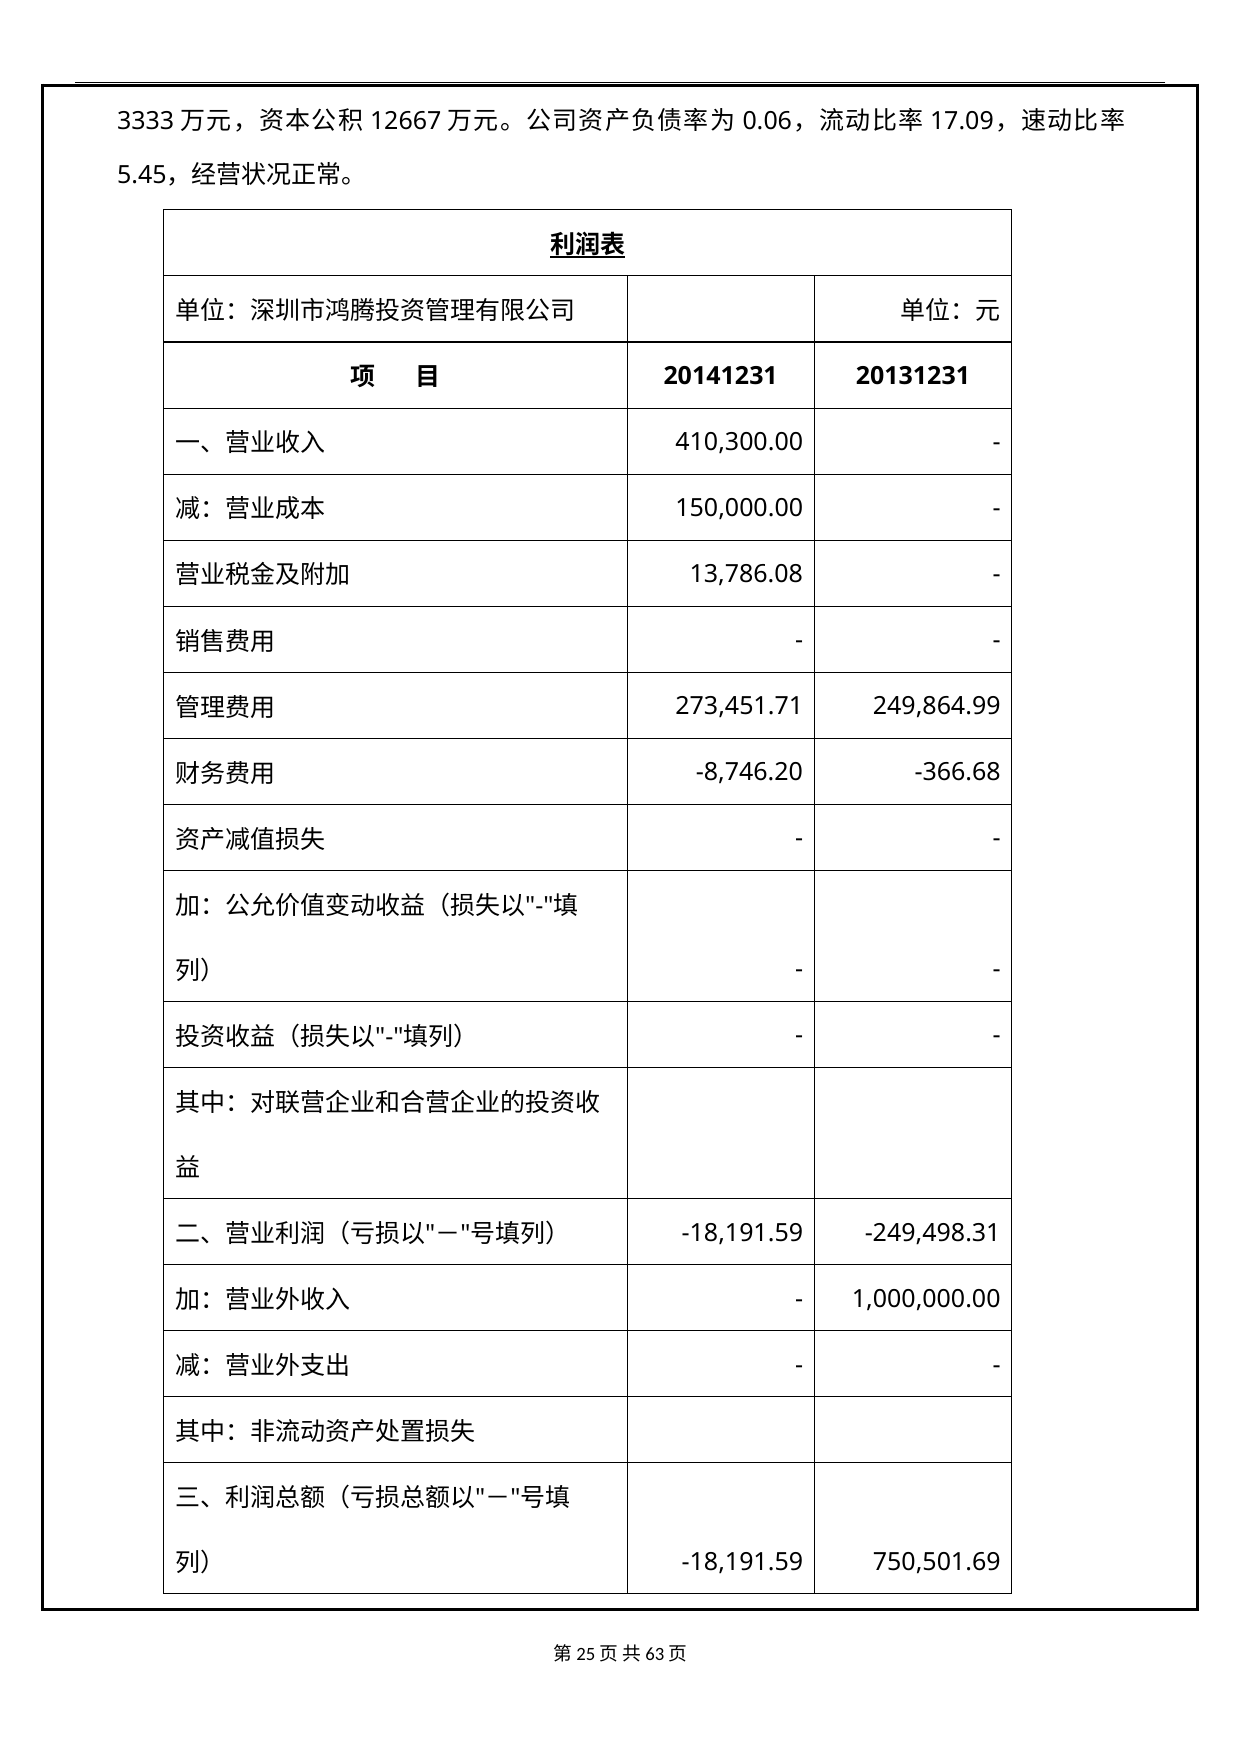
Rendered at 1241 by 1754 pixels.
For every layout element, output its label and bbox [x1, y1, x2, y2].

table_cell [44, 87, 1196, 1608]
